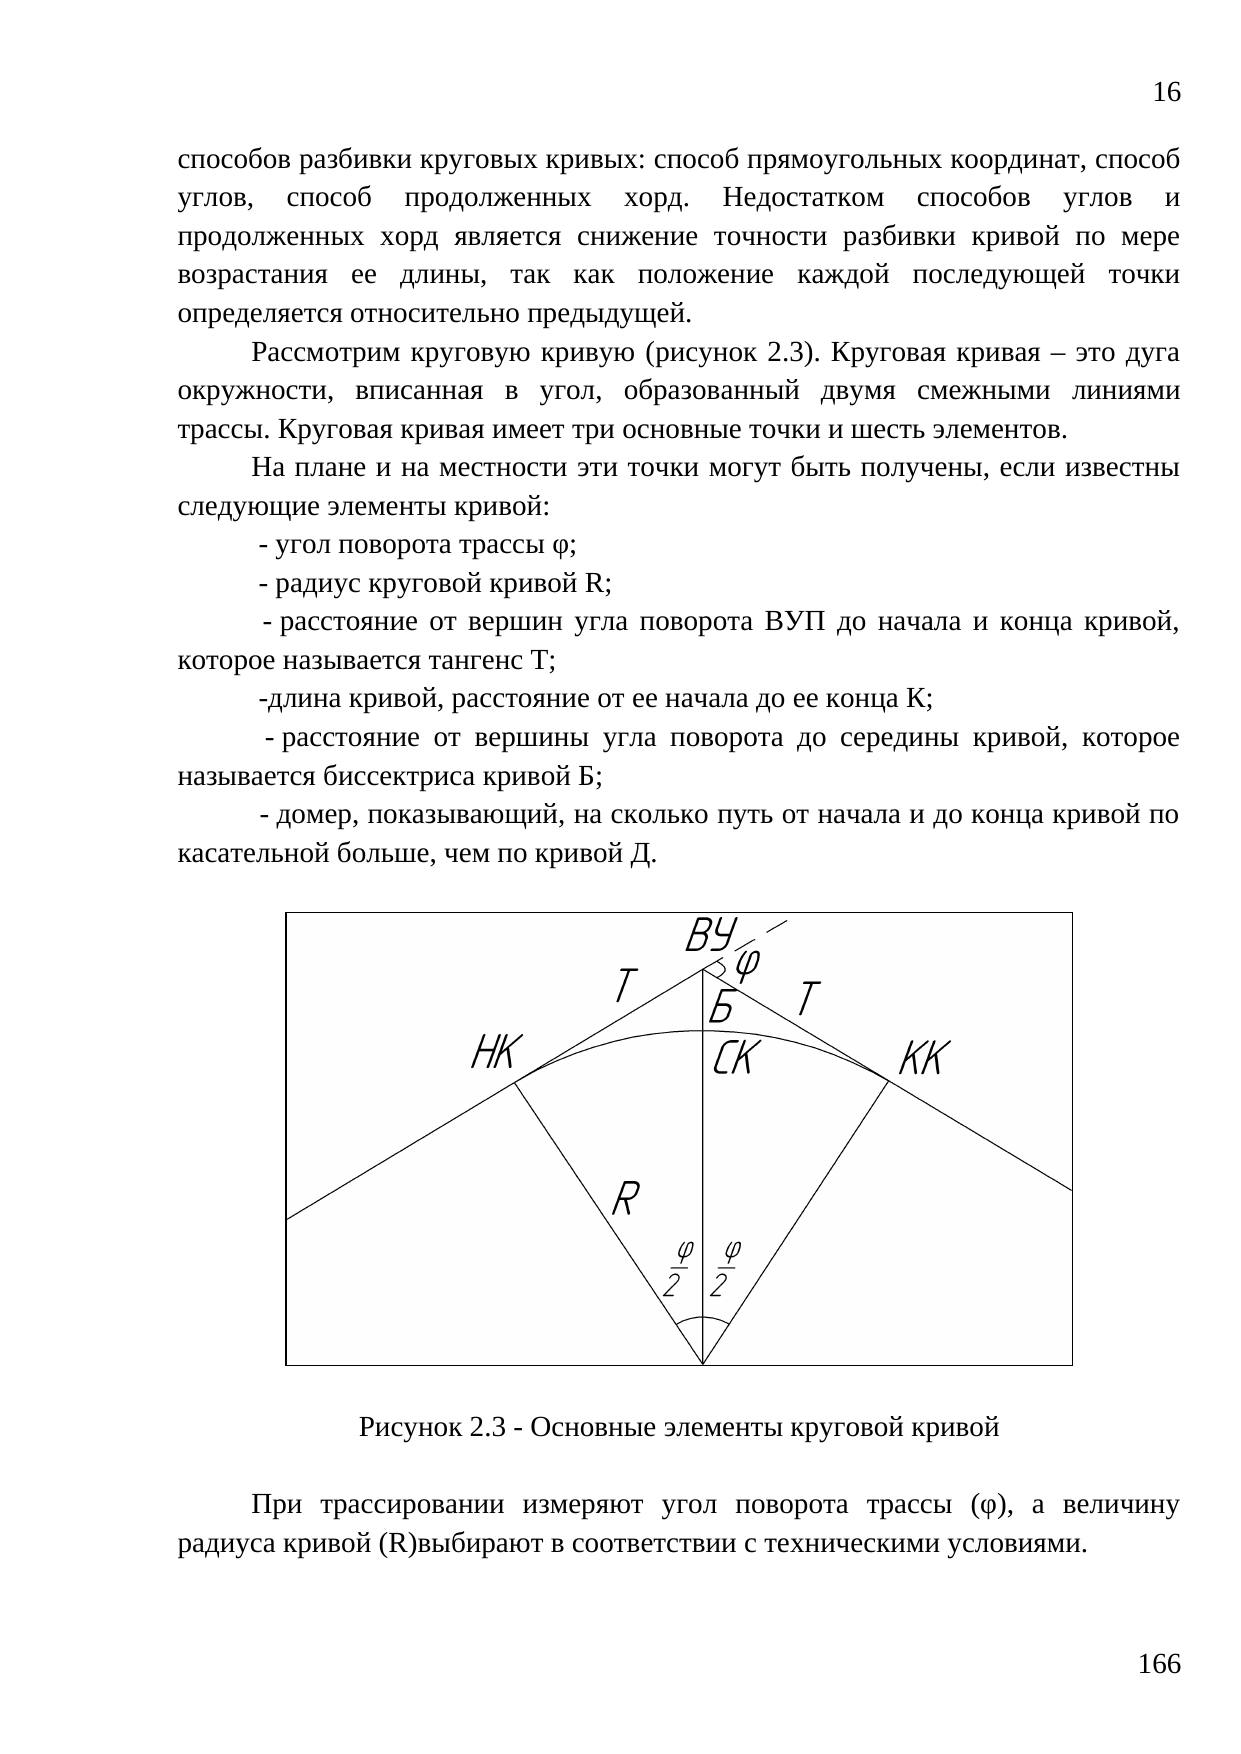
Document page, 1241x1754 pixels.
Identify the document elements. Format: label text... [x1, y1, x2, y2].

text - домер, показывающий, на сколько путь от начала и до конца кривой по касательной больше, чем по кривой Д. [177, 796, 1181, 868]
text - радиус круговой кривой R; [177, 565, 1181, 598]
text -длина кривой, расстояние от ее начала до ее конца К; [177, 681, 1181, 714]
text Рассмотрим круговую кривую (рисунок 2.3). Круговая кривая – это дуга окружности, вписанная в угол, образованный двумя смежными линиями трассы. Круговая кривая имеет три основные точки и шесть элементов. [177, 334, 1181, 444]
text - расстояние от вершин угла поворота ВУП до начала и конца кривой, которое называется тангенс Т; [177, 603, 1181, 676]
picture [287, 913, 1072, 1365]
text Рисунок 2.3 - Основные элементы круговой кривой [177, 1409, 1181, 1443]
text - угол поворота трассы φ; [177, 526, 1181, 560]
text На плане и на местности эти точки могут быть получены, если известны следующие элементы кривой: [177, 449, 1181, 521]
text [177, 141, 1181, 329]
text При трассировании измеряют угол поворота трассы (φ), а величину радиуса кривой (R)выбирают в соответствии с техническими условиями. [177, 1486, 1181, 1558]
text - расстояние от вершины угла поворота до середины кривой, которое называется биссектриса кривой Б; [177, 719, 1181, 791]
